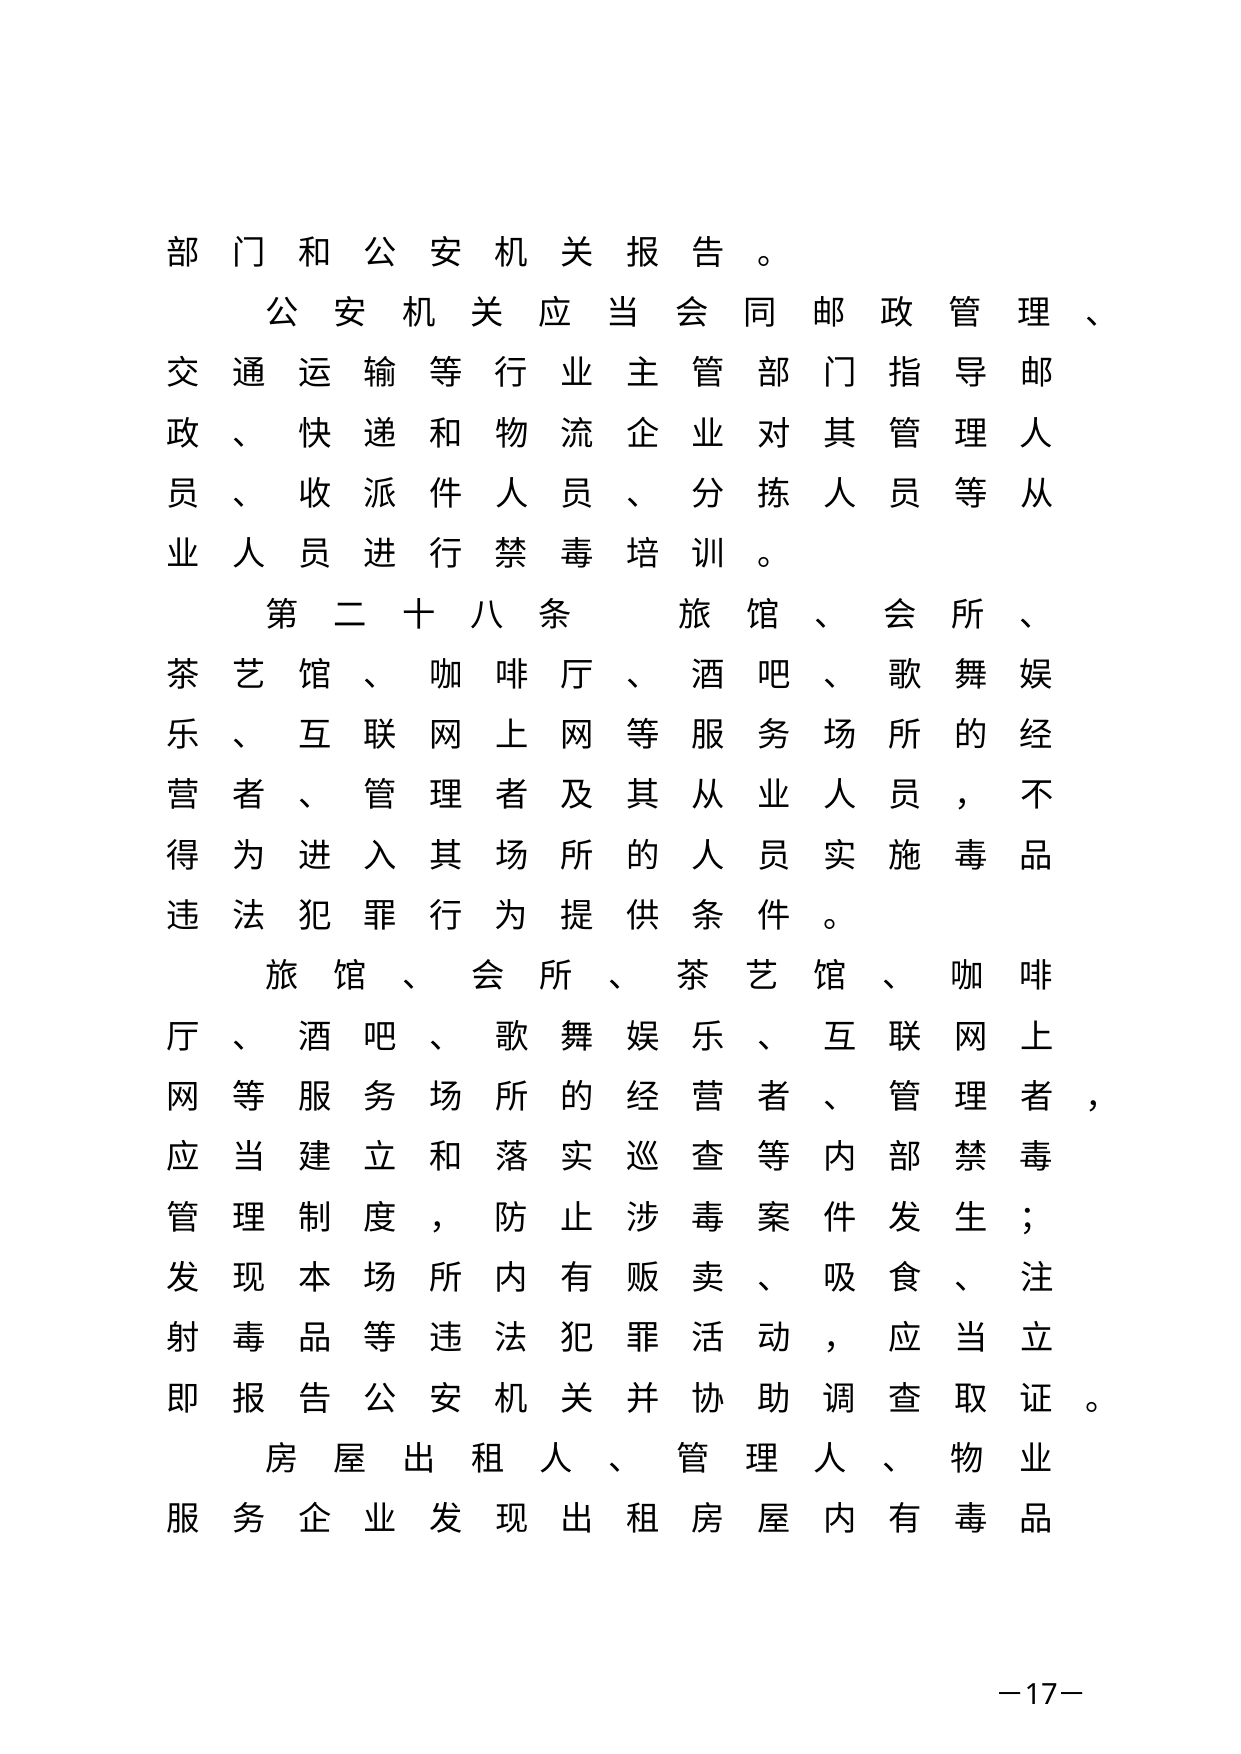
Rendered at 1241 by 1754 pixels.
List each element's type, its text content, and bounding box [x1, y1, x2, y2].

text 第二十八条 旅馆、会所、茶艺馆、咖啡厅、酒吧、歌舞娱乐、互联网上网等服务场所的经营者、管理者及其从业人员，不得为进入其场所的人员实施毒品违法犯罪行为提供条件。 [167, 581, 1085, 943]
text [167, 219, 1085, 280]
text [167, 1426, 1085, 1546]
text 公安机关应当会同邮政管理、交通运输等行业主管部门指导邮政、快递和物流企业对其管理人员、收派件人员、分拣人员等从业人员进行禁毒培训。 [167, 280, 1085, 581]
text 旅馆、会所、茶艺馆、咖啡厅、酒吧、歌舞娱乐、互联网上网等服务场所的经营者、管理者，应当建立和落实巡查等内部禁毒管理制度，防止涉毒案件发生；发现本场所内有贩卖、吸食、注射毒品等违法犯罪活动，应当立即报告公安机关并协助调查取证。 [167, 943, 1085, 1426]
